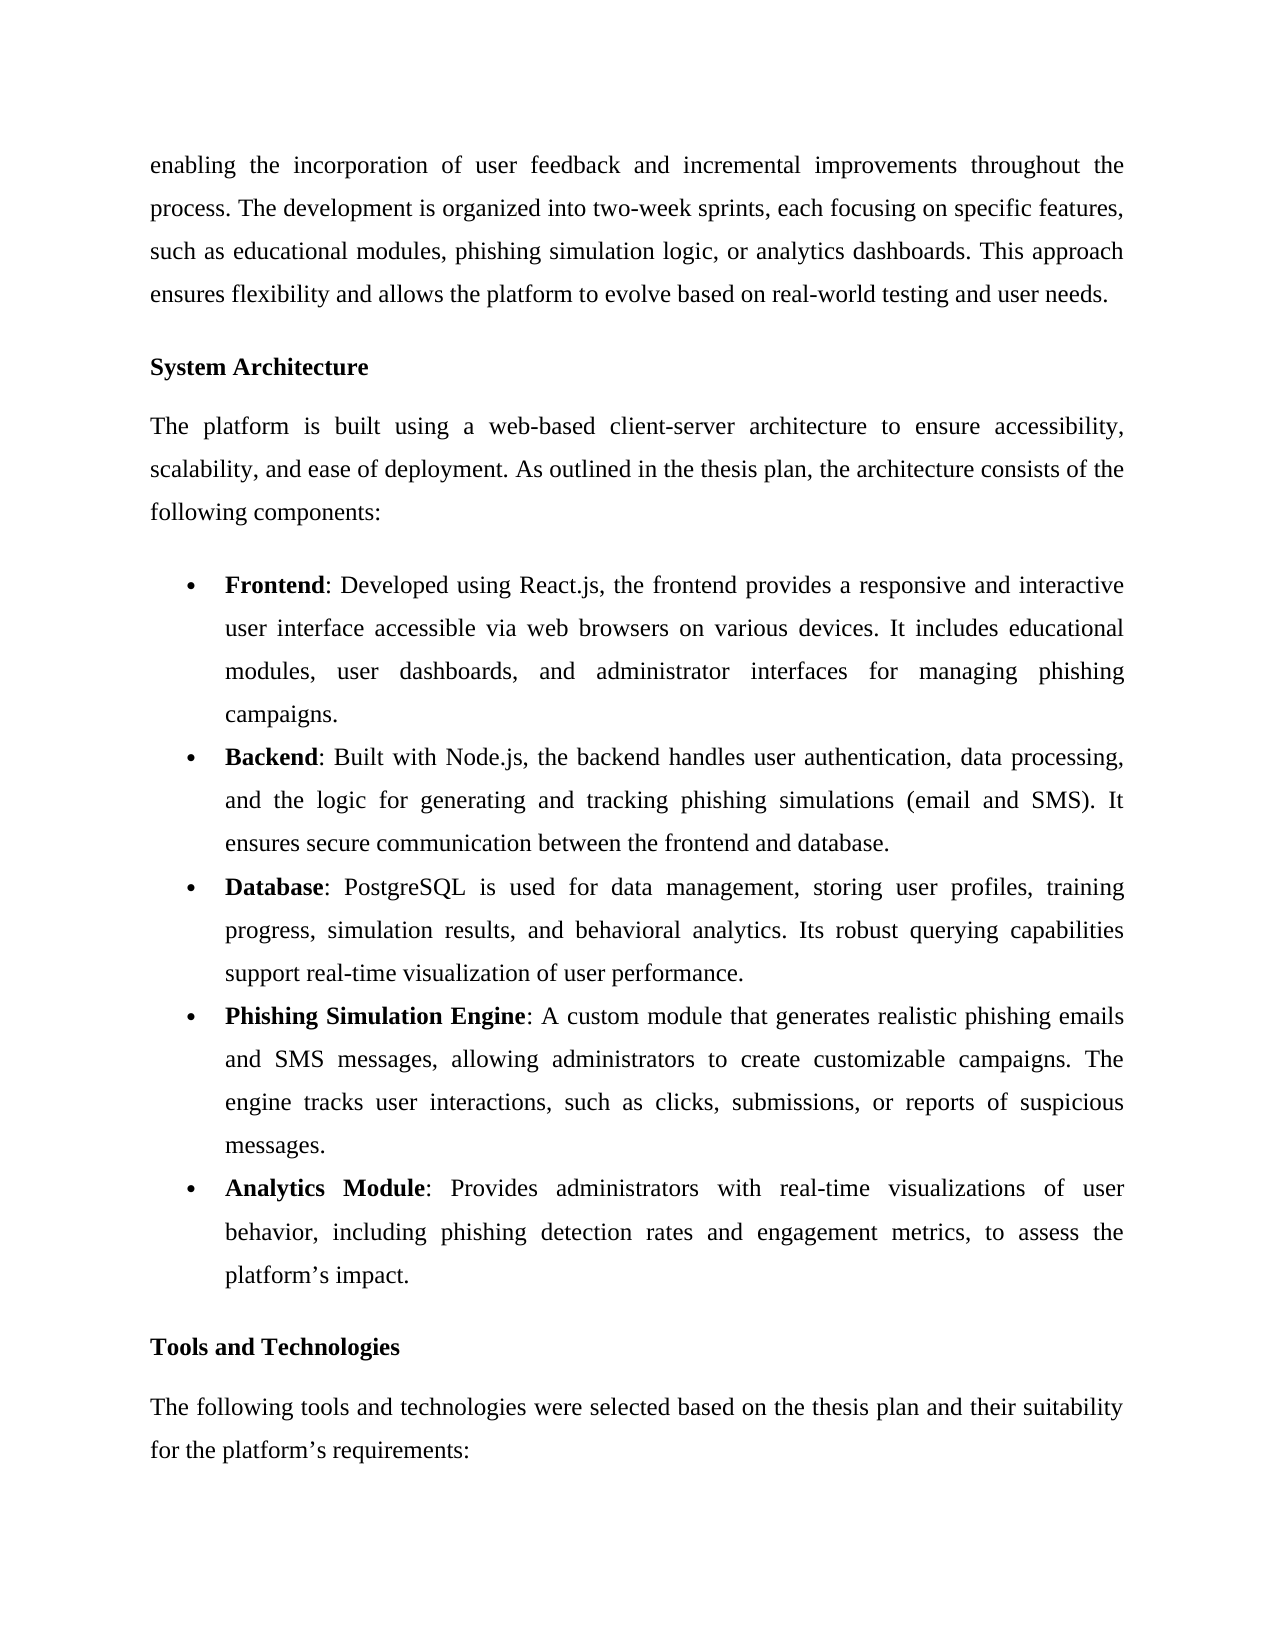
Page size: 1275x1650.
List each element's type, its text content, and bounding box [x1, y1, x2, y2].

subtitle Tools and Technologies [150, 1332, 1125, 1361]
list Analytics Module: Provides administrators with real-time visualizations of user behavior, including phishing detection rates and engagement metrics, to assess the platform’s impact. [187, 1173, 1125, 1288]
list Phishing Simulation Engine: A custom module that generates realistic phishing emails and SMS messages, allowing administrators to create customizable campaigns. The engine tracks user interactions, such as clicks, submissions, or reports of suspicious messages. [187, 1001, 1125, 1159]
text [150, 150, 1125, 308]
list Database: PostgreSQL is used for data management, storing user profiles, training progress, simulation results, and behavioral analytics. Its robust querying capabilities support real-time visualization of user performance. [187, 872, 1125, 987]
text The platform is built using a web-based client-server architecture to ensure accessibility, scalability, and ease of deployment. As outlined in the thesis plan, the architecture consists of the following components: [150, 411, 1125, 526]
list Backend: Built with Node.js, the backend handles user authentication, data processing, and the logic for generating and tracking phishing simulations (email and SMS). It ensures secure communication between the frontend and database. [187, 742, 1125, 857]
text The following tools and technologies were selected based on the thesis plan and their suitability for the platform’s requirements: [150, 1392, 1125, 1463]
list Frontend: Developed using React.js, the frontend provides a responsive and interactive user interface accessible via web browsers on various devices. It includes educational modules, user dashboards, and administrator interfaces for managing phishing campaigns. [187, 570, 1125, 728]
subtitle System Architecture [150, 352, 1125, 380]
